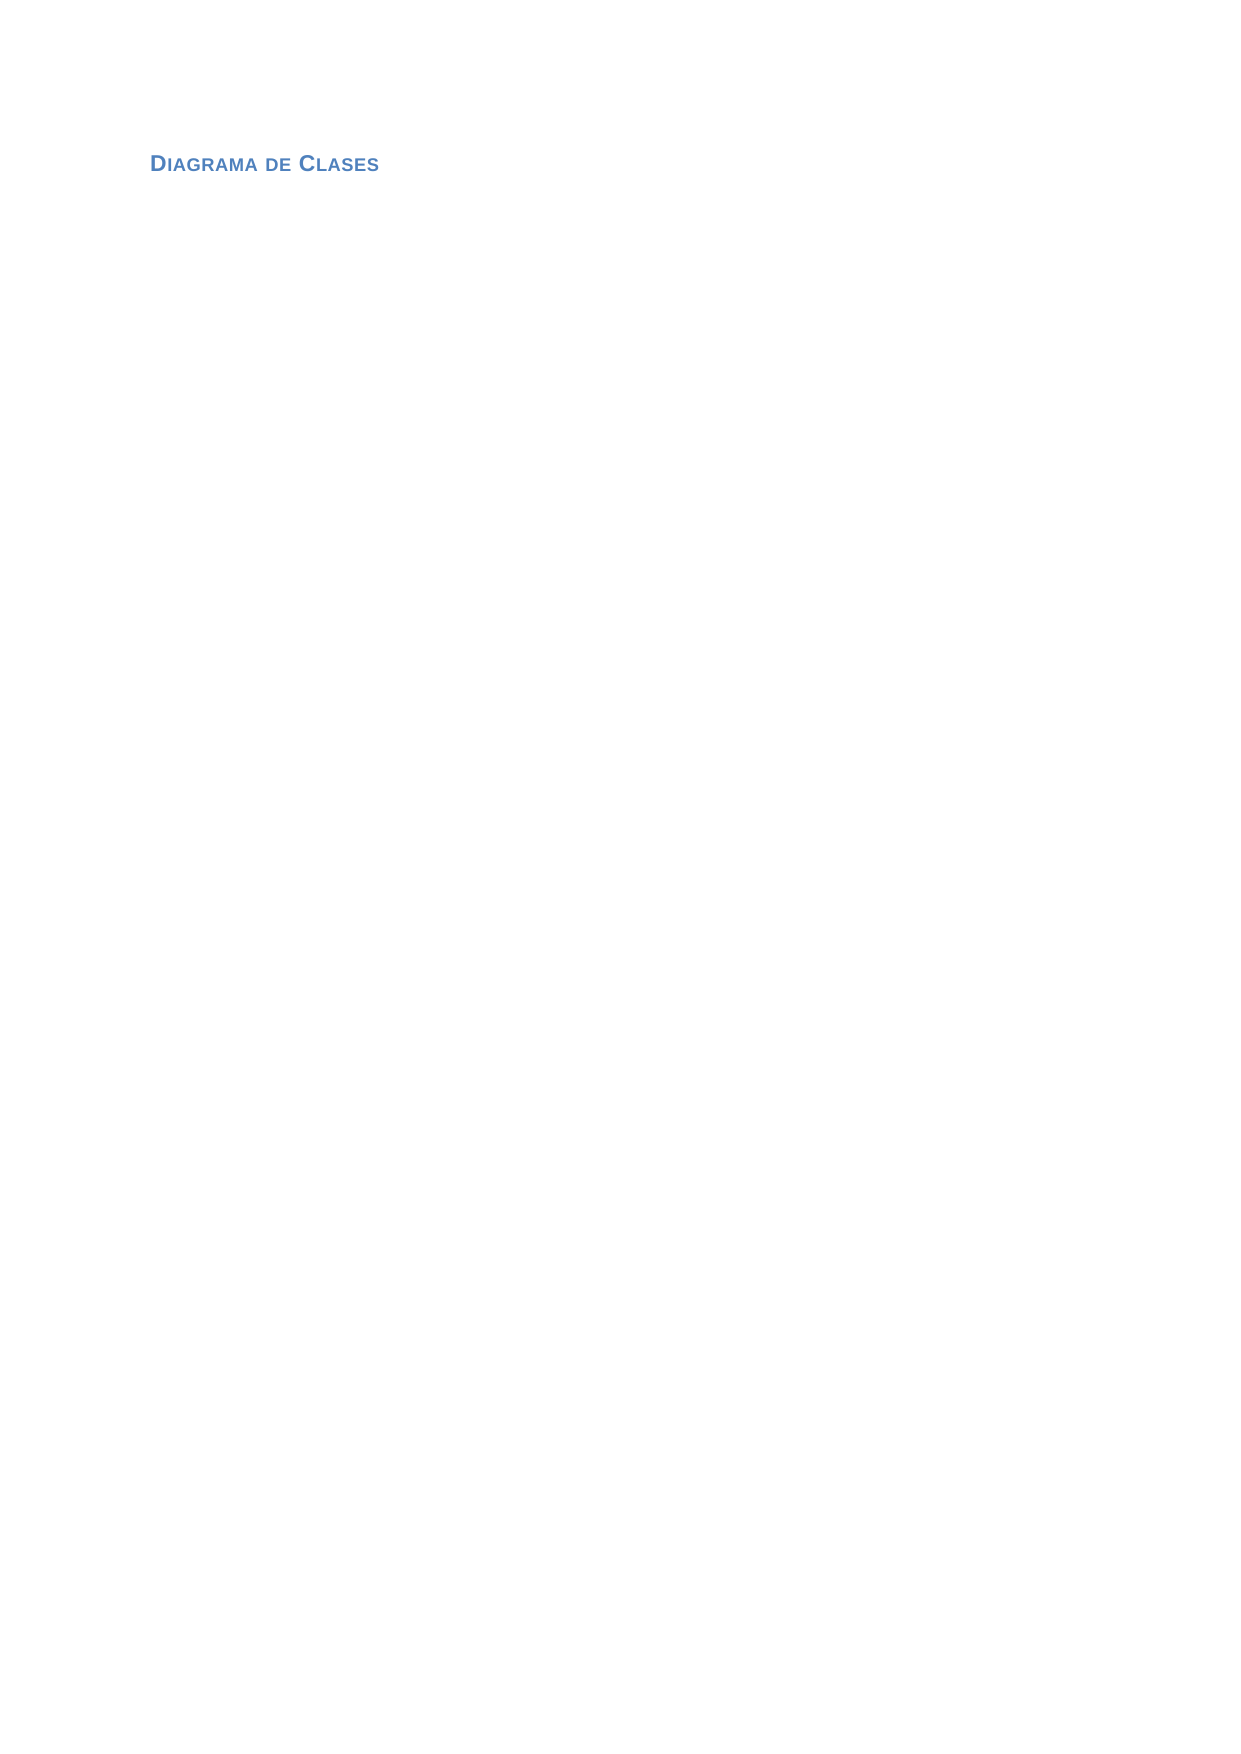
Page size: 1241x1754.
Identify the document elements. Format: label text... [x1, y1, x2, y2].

text Diagrama de Clases [150, 150, 1090, 176]
